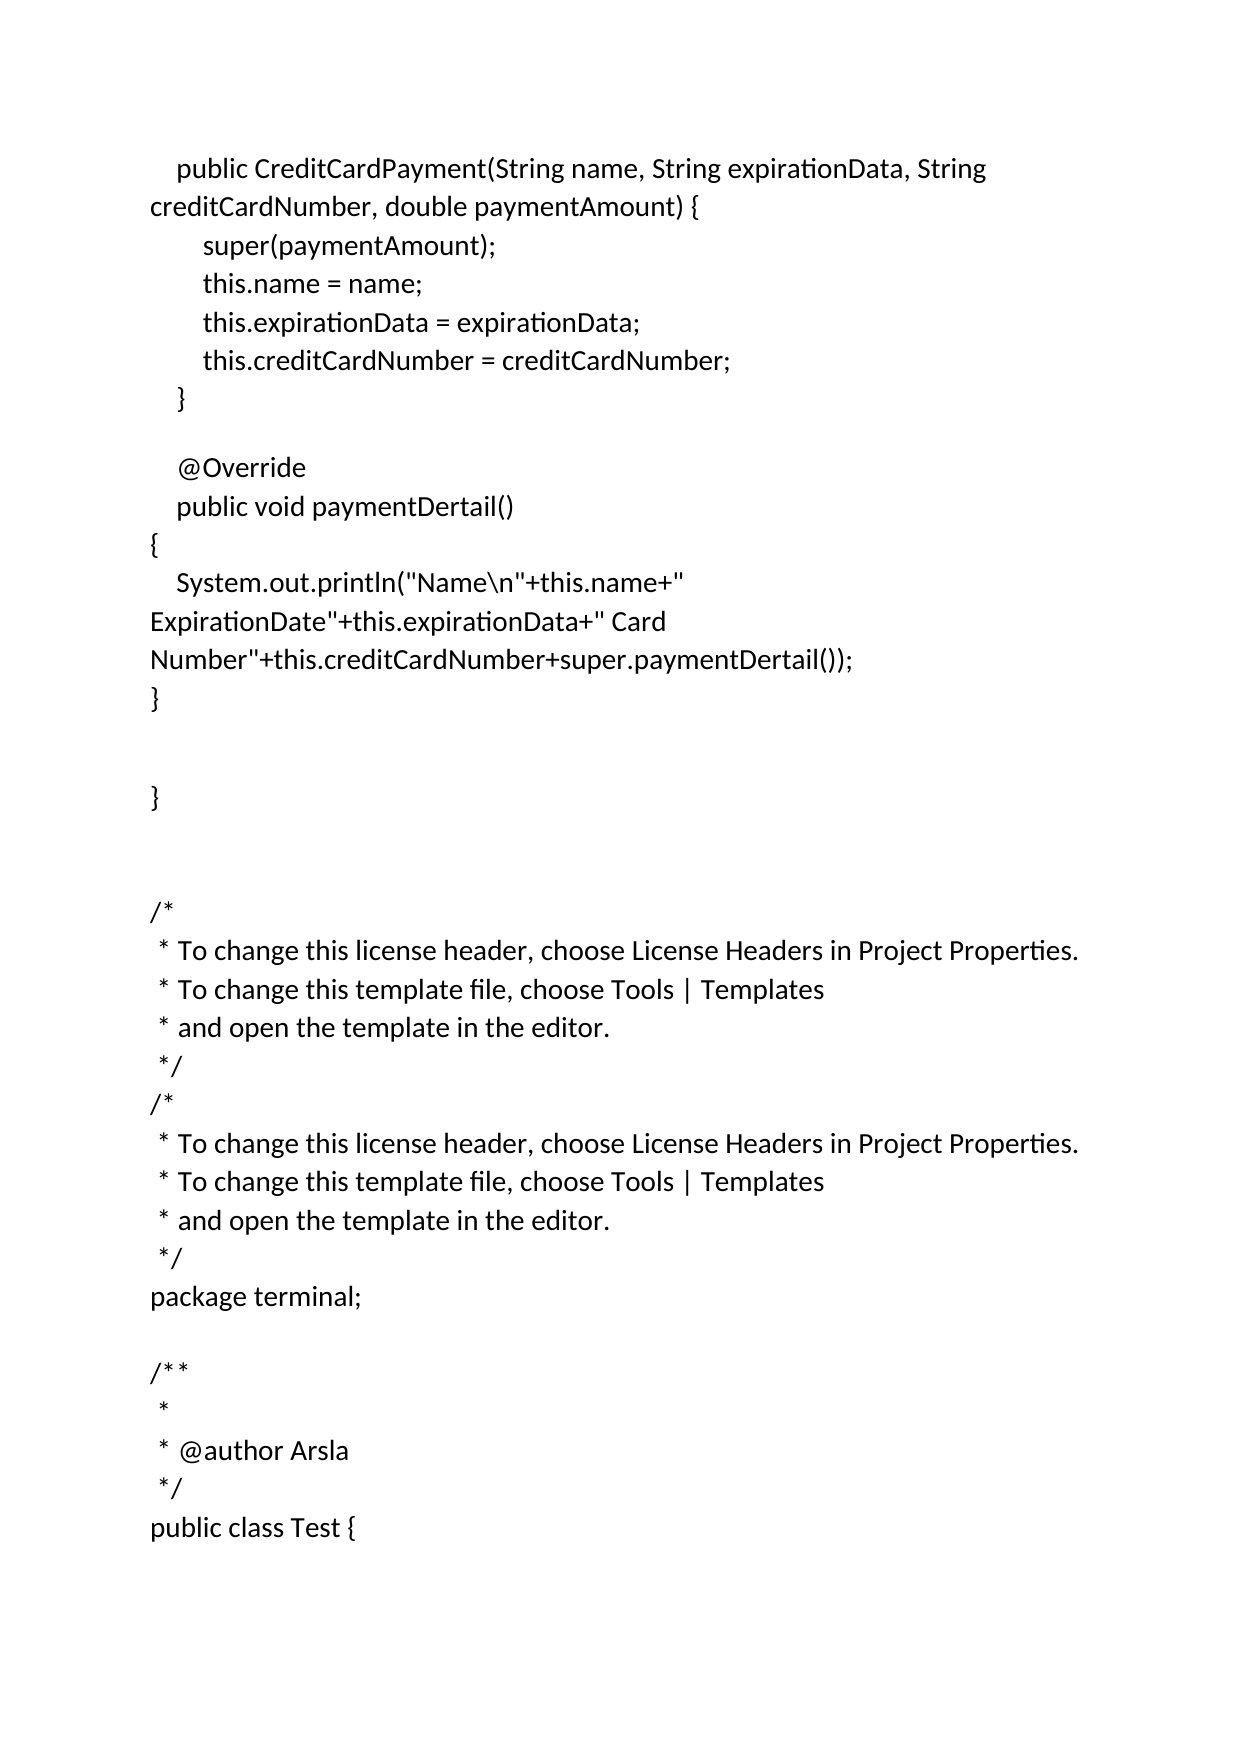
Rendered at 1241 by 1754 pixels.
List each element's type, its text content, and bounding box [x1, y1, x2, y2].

text } [150, 381, 1090, 416]
text @Override [150, 449, 1090, 485]
text } [150, 680, 1090, 716]
text * and open the template in the editor. [150, 1009, 1090, 1045]
text */ [150, 1471, 1090, 1506]
text public void paymentDertail() [150, 488, 1090, 523]
text * To change this license header, choose License Headers in Project Properties. [150, 932, 1090, 968]
text public CreditCardPayment(String name, String expirationData, String creditCardNumber, double paymentAmount) { [150, 150, 1090, 224]
text * To change this template file, choose Tools | Templates [150, 1163, 1090, 1199]
text * To change this template file, choose Tools | Templates [150, 971, 1090, 1007]
text this.expirationData = expirationData; [150, 304, 1090, 339]
text { [150, 526, 1090, 562]
text /** [150, 1355, 1090, 1391]
text public class Test { [150, 1509, 1090, 1545]
text } [150, 779, 1090, 814]
text System.out.println("Name\n"+this.name+" ExpirationDate"+this.expirationData+" Card Number"+this.creditCardNumber+super.paymentDertail()); [150, 564, 1090, 677]
text this.creditCardNumber = creditCardNumber; [150, 342, 1090, 378]
text * @author Arsla [150, 1432, 1090, 1468]
text /* [150, 1086, 1090, 1122]
text /* [150, 894, 1090, 930]
text * [150, 1394, 1090, 1429]
text * To change this license header, choose License Headers in Project Properties. [150, 1125, 1090, 1160]
text super(paymentAmount); [150, 227, 1090, 262]
text */ [150, 1048, 1090, 1083]
text package terminal; [150, 1278, 1090, 1314]
text this.name = name; [150, 265, 1090, 301]
text * and open the template in the editor. [150, 1202, 1090, 1237]
text */ [150, 1240, 1090, 1276]
